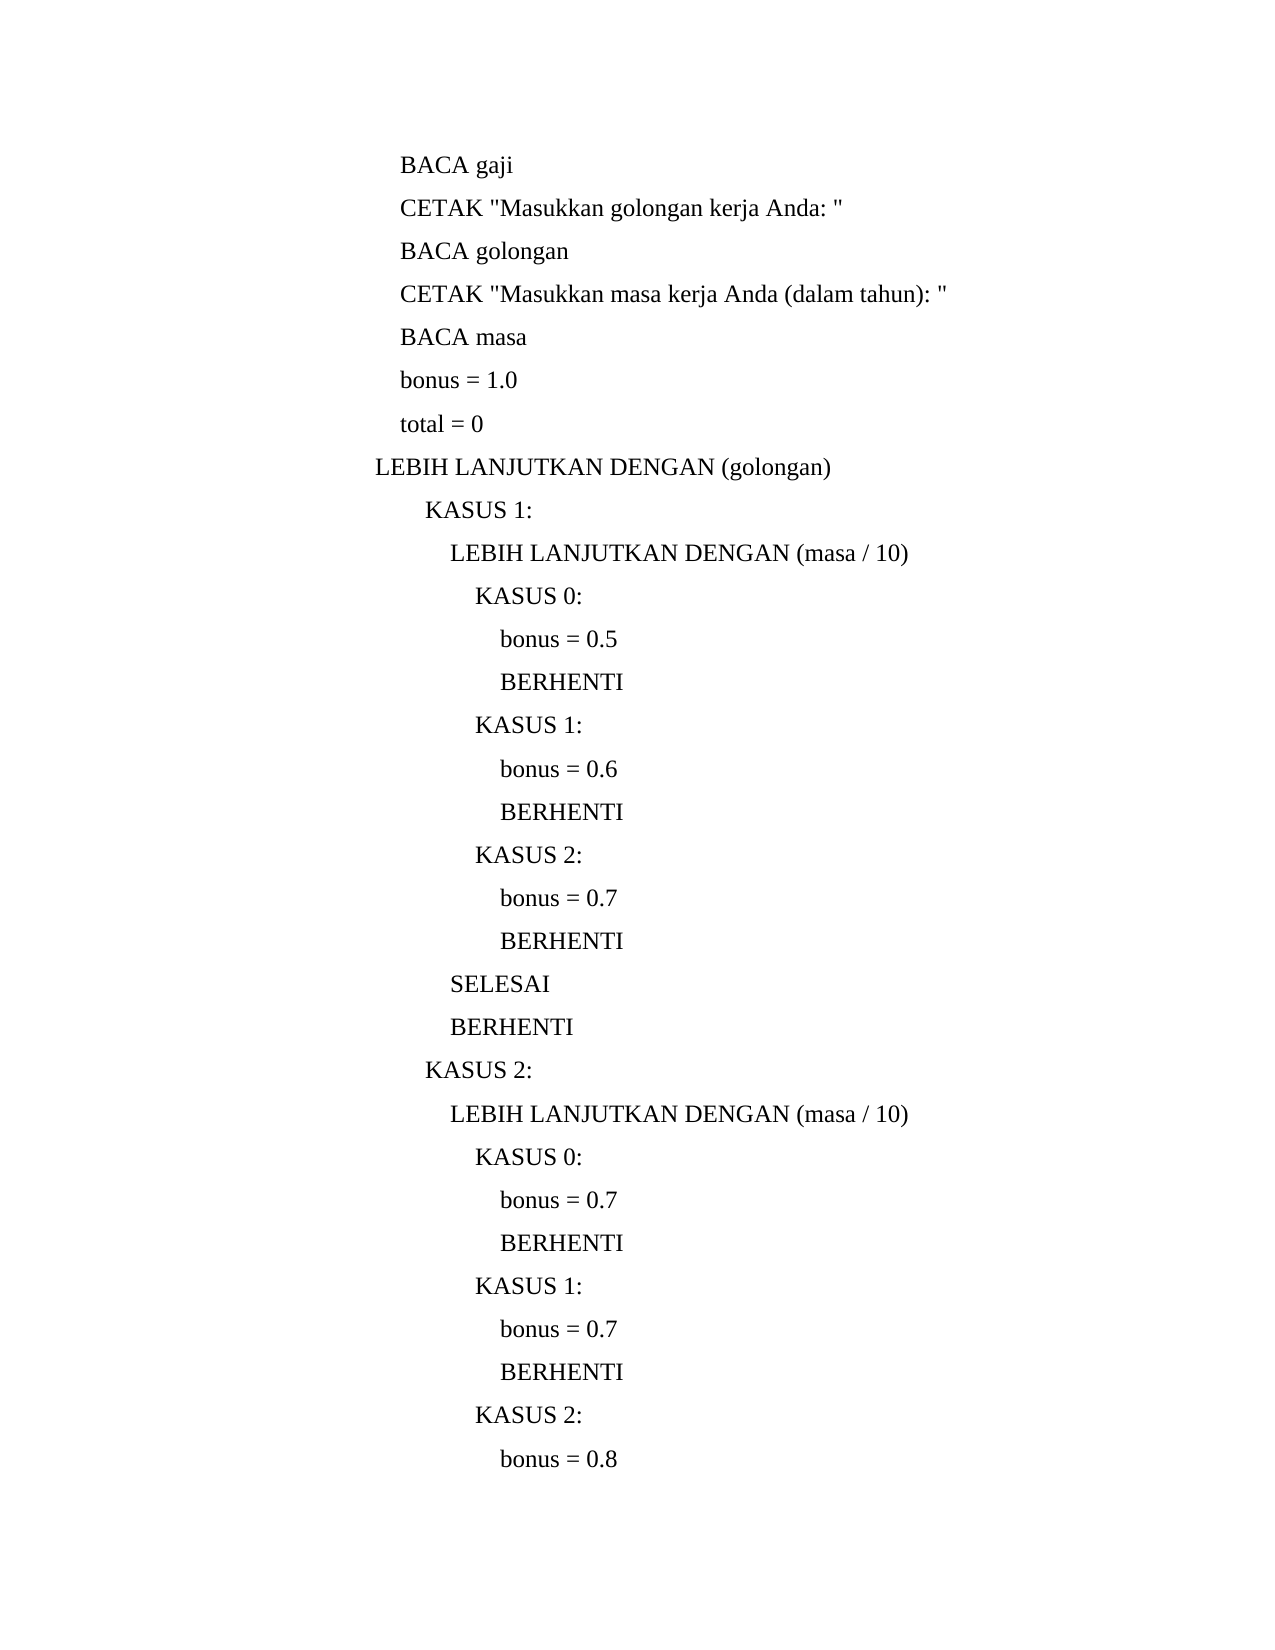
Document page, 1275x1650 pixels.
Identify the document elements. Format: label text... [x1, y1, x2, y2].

list KASUS 1: [375, 495, 1125, 524]
list BERHENTI [375, 1228, 1125, 1257]
list BERHENTI [375, 1012, 1125, 1041]
list BERHENTI [375, 926, 1125, 955]
list bonus = 0.7 [375, 1185, 1125, 1214]
list bonus = 0.5 [375, 624, 1125, 653]
list bonus = 0.7 [375, 883, 1125, 912]
list KASUS 2: [375, 1401, 1125, 1429]
list BACA gaji [375, 150, 1125, 179]
list LEBIH LANJUTKAN DENGAN (golongan) [375, 452, 1125, 481]
list BACA masa [375, 322, 1125, 351]
list bonus = 0.7 [375, 1314, 1125, 1343]
list bonus = 1.0 [375, 366, 1125, 394]
list KASUS 1: [375, 1271, 1125, 1300]
list KASUS 0: [375, 1142, 1125, 1171]
list CETAK "Masukkan golongan kerja Anda: " [375, 193, 1125, 222]
list KASUS 2: [375, 1056, 1125, 1084]
list BERHENTI [375, 797, 1125, 826]
list SELESAI [375, 969, 1125, 998]
list bonus = 0.8 [375, 1444, 1125, 1472]
list CETAK "Masukkan masa kerja Anda (dalam tahun): " [375, 279, 1125, 308]
list KASUS 0: [375, 581, 1125, 610]
list BACA golongan [375, 236, 1125, 265]
list KASUS 2: [375, 840, 1125, 869]
list total = 0 [375, 409, 1125, 437]
list LEBIH LANJUTKAN DENGAN (masa / 10) [375, 1099, 1125, 1127]
list KASUS 1: [375, 711, 1125, 739]
list BERHENTI [375, 1357, 1125, 1386]
list LEBIH LANJUTKAN DENGAN (masa / 10) [375, 538, 1125, 567]
list bonus = 0.6 [375, 754, 1125, 782]
list BERHENTI [375, 667, 1125, 696]
